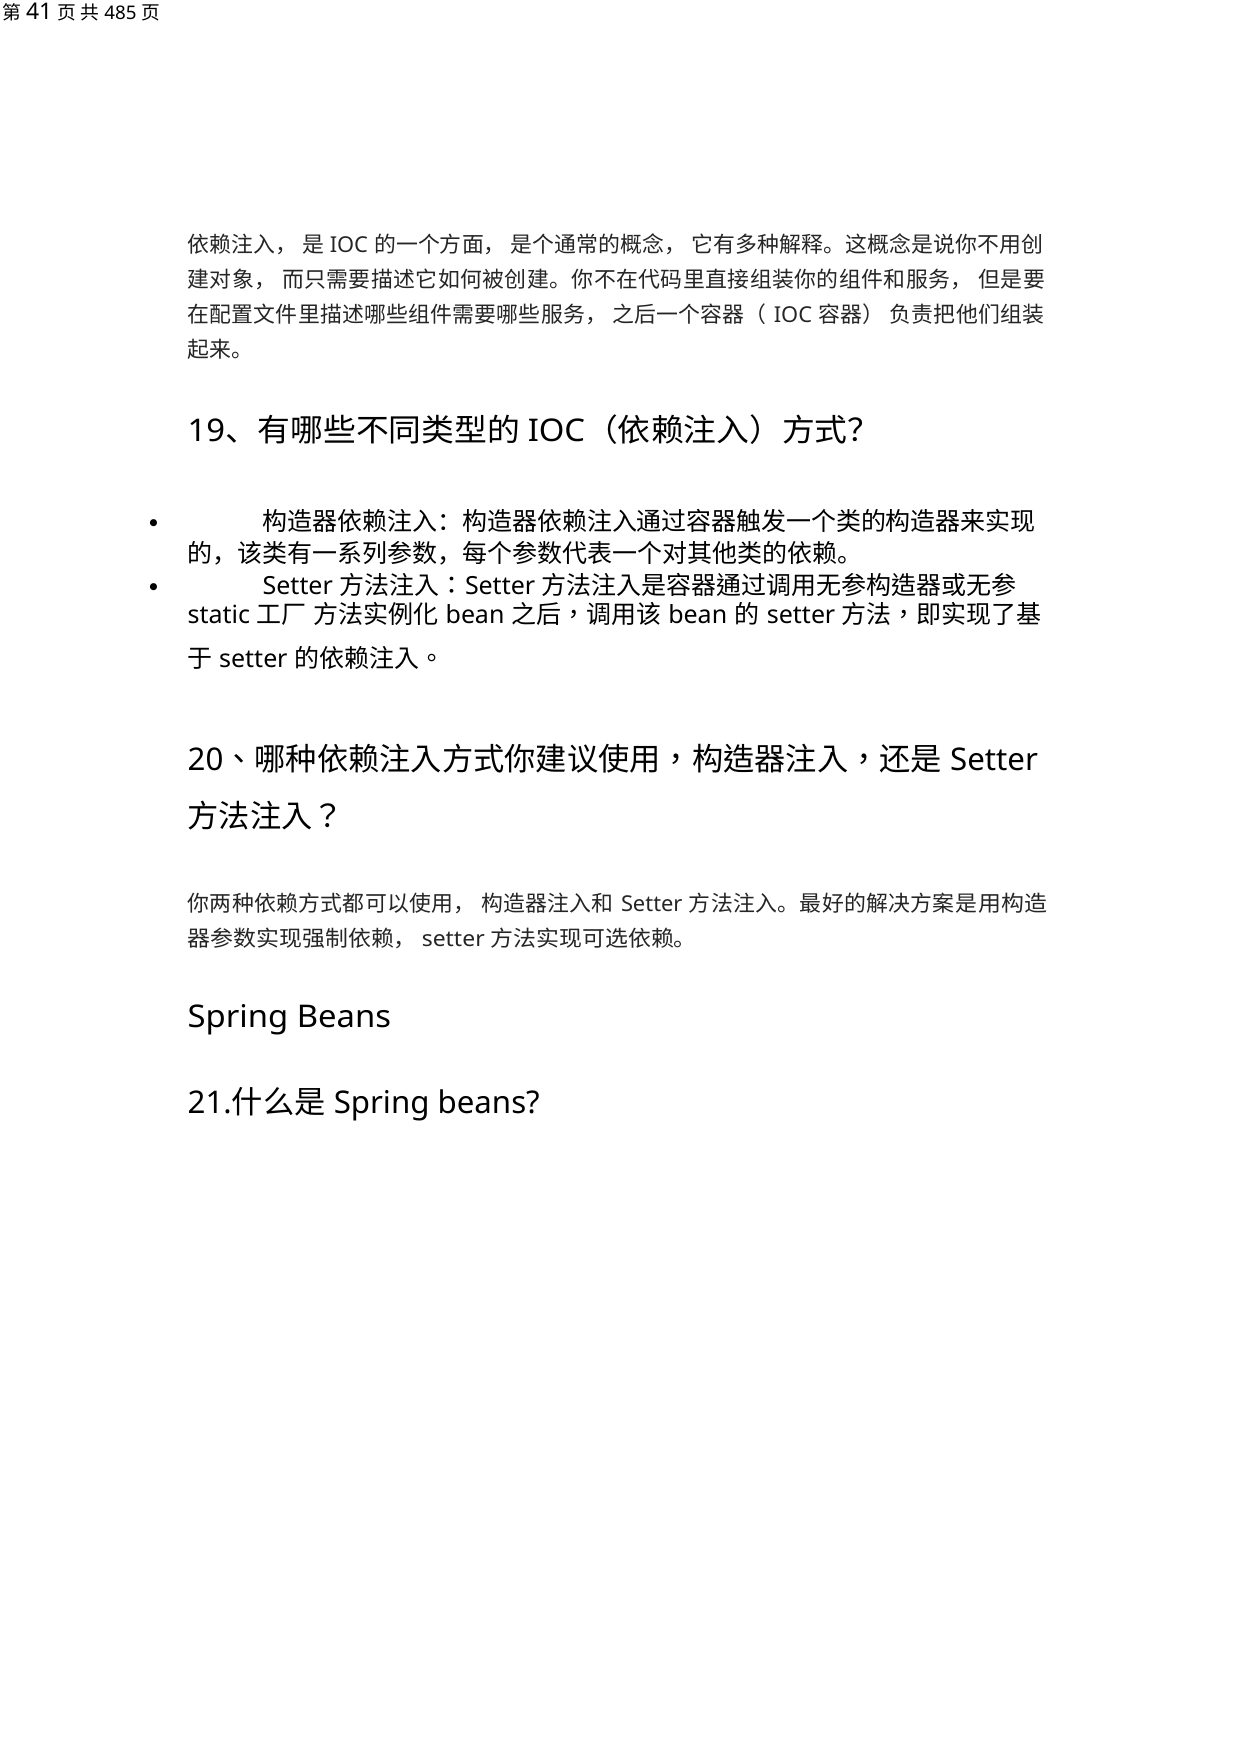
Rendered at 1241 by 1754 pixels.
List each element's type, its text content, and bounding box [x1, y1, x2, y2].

subtitle 构造器依赖注入：构造器依赖注入通过容器触发一个类的构造器来实现的，该类有一系列参数，每个参数代表一个对其他类的依赖。 [150, 504, 1038, 570]
text 于 setter 的依赖注入。 [187, 631, 1101, 677]
text 你两种依赖方式都可以使用， 构造器注入和 Setter 方法注入。最好的解决方案是用构造器参数实现强制依赖， setter 方法实现可选依赖。 [187, 886, 1047, 953]
text 依赖注入， 是 IOC 的一个方面， 是个通常的概念， 它有多种解释。这概念是说你不用创建对象， 而只需要描述它如何被创建。你不在代码里直接组装你的组件和服务， 但是要在配置文件里描述哪些组件需要哪些服务， 之后一个容器（ IOC 容器） 负责把他们组装起来。 [187, 227, 1045, 363]
subtitle 20、哪种依赖注入方式你建议使用，构造器注入，还是 Setter 方法注入？ [187, 737, 1053, 836]
subtitle 19、有哪些不同类型的 IOC（依赖注入）方式？ [187, 405, 1101, 450]
subtitle 21.什么是 Spring beans? [187, 1080, 1101, 1122]
list Setter 方法注入：Setter 方法注入是容器通过调用无参构造器或无参static 工厂 方法实例化 bean 之后，调用该 bean 的 setter 方法，即实现了基 [150, 570, 1044, 631]
subtitle Spring Beans [187, 994, 1101, 1037]
